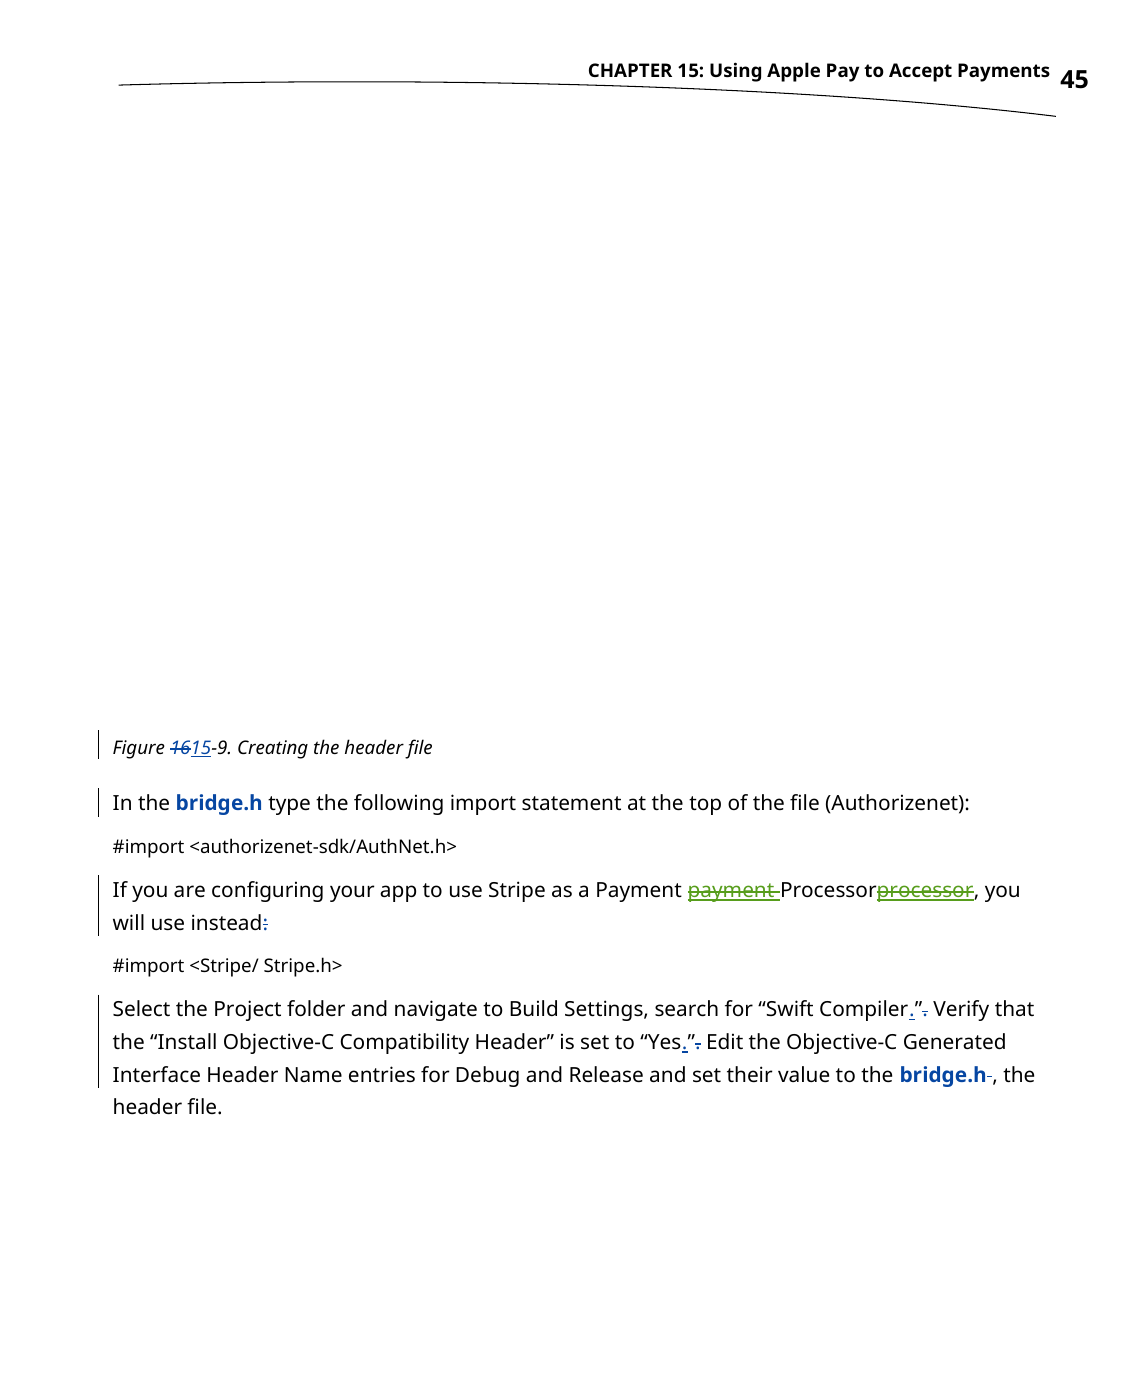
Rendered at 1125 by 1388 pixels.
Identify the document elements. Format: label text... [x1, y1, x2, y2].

text #import <Stripe/ Stripe.h> [112, 953, 1050, 978]
text If you are configuring your app to use Stripe as a Payment Processor, you will use instead [112, 875, 1050, 936]
text Select the Project folder and navigate to Build Settings, search for “Swift Compiler” Verify that the “Install Objective-C Compatibility Header” is set to “Yes” Edit the Objective-C Generated Interface Header Name entries for Debug and Release and set their value to the bridge.h, the header file. [112, 994, 1050, 1121]
text In the bridge.h type the following import statement at the top of the file (Authorizenet): [112, 788, 1050, 817]
text Figure -9. Creating the header file [112, 169, 1050, 759]
text #import <authorizenet-sdk/AuthNet.h> [112, 833, 1050, 859]
